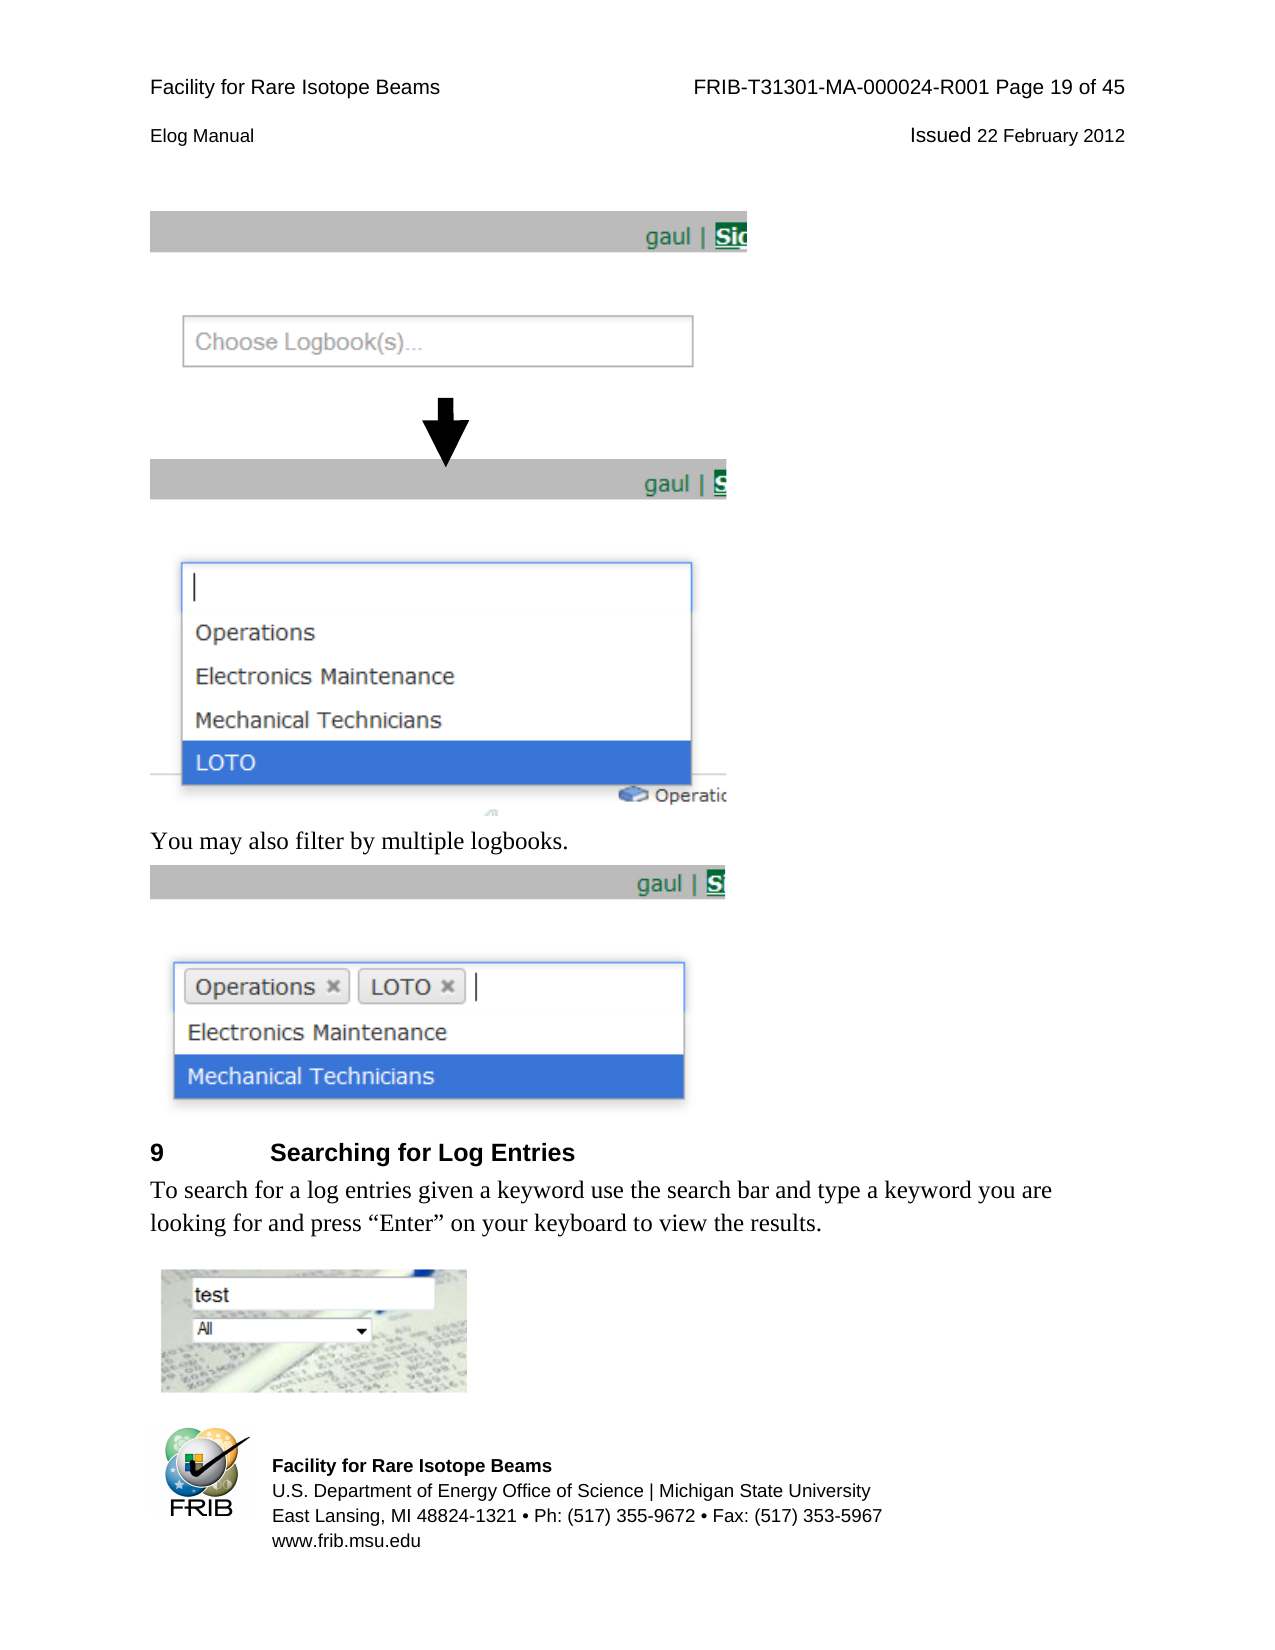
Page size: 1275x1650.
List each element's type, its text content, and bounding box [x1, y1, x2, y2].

picture [150, 865, 725, 1122]
text You may also filter by multiple logbooks. [150, 826, 1125, 855]
picture [150, 211, 747, 410]
subtitle Searching for Log Entries [150, 1138, 1125, 1167]
picture [150, 1424, 253, 1515]
picture [150, 459, 727, 816]
picture [150, 1247, 467, 1407]
text To search for a log entries given a keyword use the search bar and type a keyword you are looking for and press “Enter” on your keyboard to view the results. [150, 1175, 1125, 1237]
